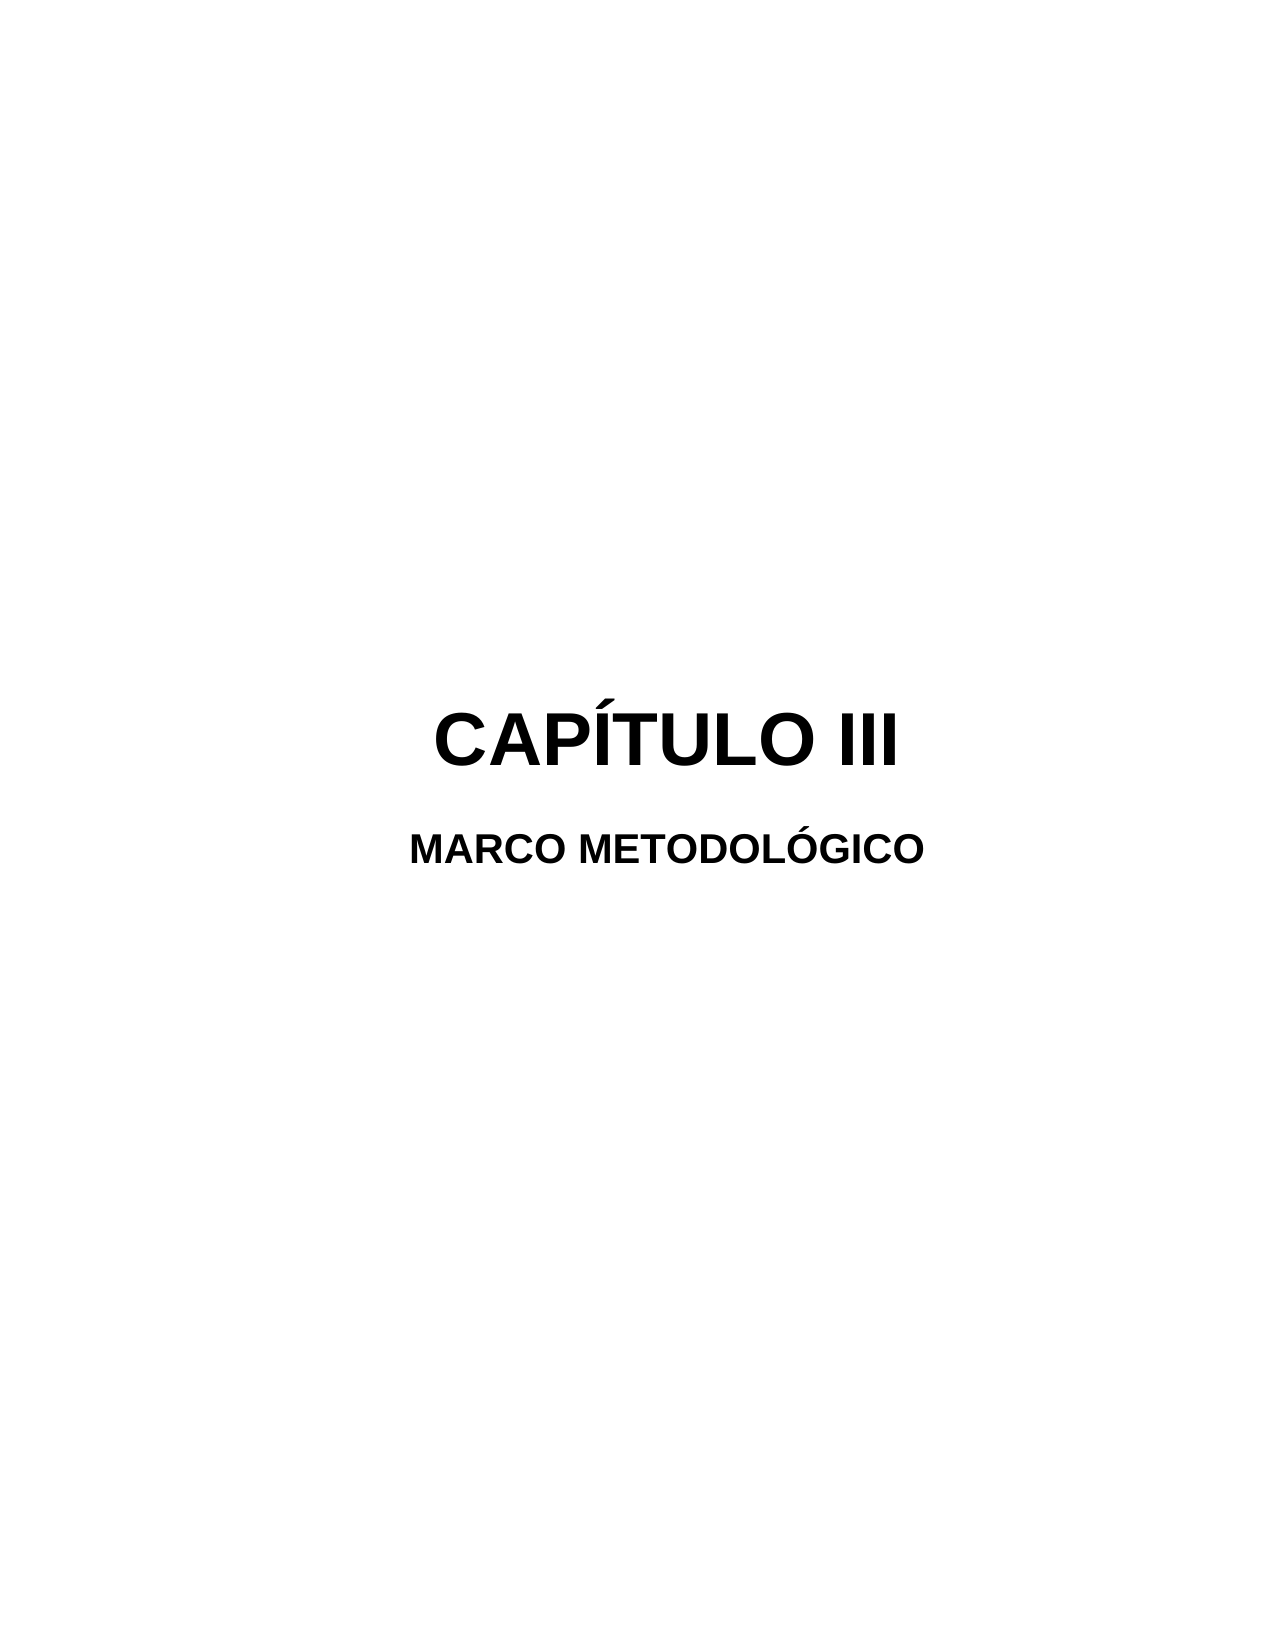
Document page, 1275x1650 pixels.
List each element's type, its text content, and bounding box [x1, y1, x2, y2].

text CAPÍTULO III [236, 695, 1098, 781]
text MARCO METODOLÓGICO [236, 824, 1098, 872]
